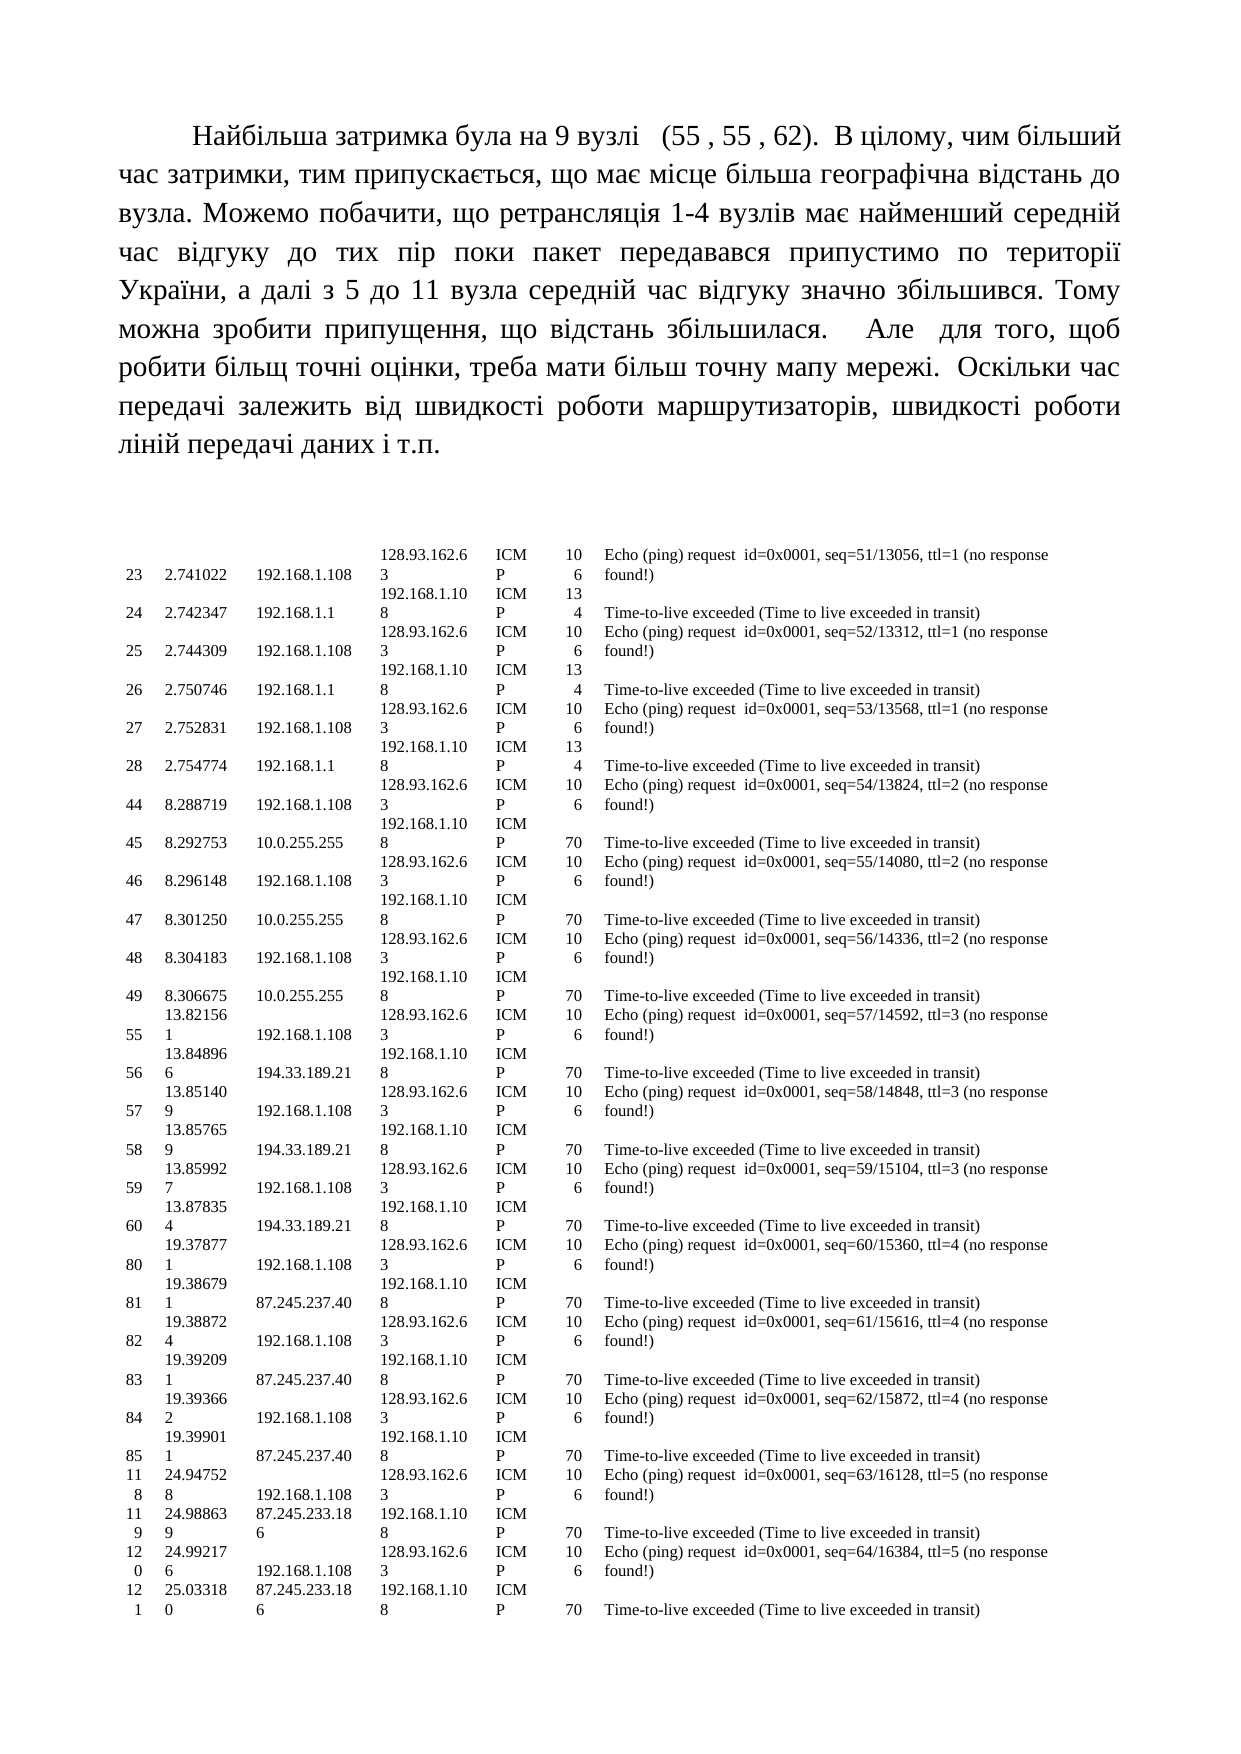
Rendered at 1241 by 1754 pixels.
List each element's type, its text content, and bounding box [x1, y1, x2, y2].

table_cell 192.168.1.108 [245, 1235, 368, 1273]
table_cell 106 [546, 1005, 593, 1043]
table_cell 70 [546, 1427, 593, 1465]
table_cell 194.33.189.21 [245, 1044, 368, 1082]
table_cell 19.392091 [153, 1350, 244, 1388]
table_cell Time-to-live exceeded (Time to live exceeded in transit) [593, 1504, 1111, 1542]
table_cell Echo (ping) request id=0x0001, seq=56/14336, ttl=2 (no response found!) [593, 929, 1111, 967]
table_cell 106 [546, 1389, 593, 1427]
table_cell 49 [107, 967, 153, 1005]
table_cell ICMP [484, 852, 546, 890]
table_cell ICMP [484, 1197, 546, 1235]
table_cell ICMP [484, 1235, 546, 1273]
table_cell 192.168.1.108 [245, 775, 368, 813]
table_cell 56 [107, 1044, 153, 1082]
table_cell 87.245.237.40 [245, 1427, 368, 1465]
table_cell 2.744309 [153, 622, 244, 660]
table_cell 192.168.1.108 [245, 1542, 368, 1580]
table_cell ICMP [484, 1465, 546, 1503]
table_cell ICMP [484, 1350, 546, 1388]
table_cell ICMP [484, 775, 546, 813]
table_header 128.93.162.63 [369, 545, 484, 583]
table_cell 87.245.237.40 [245, 1350, 368, 1388]
table_cell 85 [107, 1427, 153, 1465]
table_cell 24.947528 [153, 1465, 244, 1503]
table_cell ICMP [484, 890, 546, 928]
table_cell 8.304183 [153, 929, 244, 967]
table_cell Time-to-live exceeded (Time to live exceeded in transit) [593, 660, 1111, 698]
table_cell Echo (ping) request id=0x0001, seq=59/15104, ttl=3 (no response found!) [593, 1159, 1111, 1197]
table_cell 19.378771 [153, 1235, 244, 1273]
table_cell 192.168.1.108 [369, 1197, 484, 1235]
table_cell 2.750746 [153, 660, 244, 698]
table_cell 106 [546, 1312, 593, 1350]
table_header 192.168.1.108 [245, 545, 368, 583]
table_cell Time-to-live exceeded (Time to live exceeded in transit) [593, 1274, 1111, 1312]
table_cell 128.93.162.63 [369, 852, 484, 890]
table_cell 192.168.1.108 [369, 737, 484, 775]
table_cell 128.93.162.63 [369, 1389, 484, 1427]
table_cell Time-to-live exceeded (Time to live exceeded in transit) [593, 584, 1111, 622]
table_cell 128.93.162.63 [369, 1005, 484, 1043]
table_cell Time-to-live exceeded (Time to live exceeded in transit) [593, 1044, 1111, 1082]
table_cell 192.168.1.108 [245, 1389, 368, 1427]
table_cell 194.33.189.21 [245, 1120, 368, 1158]
table_cell 192.168.1.108 [245, 622, 368, 660]
table_cell 24.988639 [153, 1504, 244, 1542]
table_cell 58 [107, 1120, 153, 1158]
table_cell 27 [107, 699, 153, 737]
table_cell 128.93.162.63 [369, 622, 484, 660]
table_cell 192.168.1.108 [369, 660, 484, 698]
table_cell 106 [546, 699, 593, 737]
table_cell 19.399011 [153, 1427, 244, 1465]
table_cell 192.168.1.108 [245, 929, 368, 967]
table_cell 134 [546, 737, 593, 775]
table_cell 106 [546, 929, 593, 967]
table_cell 10.0.255.255 [245, 890, 368, 928]
table_cell Echo (ping) request id=0x0001, seq=57/14592, ttl=3 (no response found!) [593, 1005, 1111, 1043]
table_cell ICMP [484, 1504, 546, 1542]
table_cell ICMP [484, 1389, 546, 1427]
table_cell ICMP [484, 622, 546, 660]
table_cell 128.93.162.63 [369, 1465, 484, 1503]
table_cell 128.93.162.63 [369, 1159, 484, 1197]
table_cell Time-to-live exceeded (Time to live exceeded in transit) [593, 890, 1111, 928]
table_cell ICMP [484, 660, 546, 698]
table_cell Echo (ping) request id=0x0001, seq=52/13312, ttl=1 (no response found!) [593, 622, 1111, 660]
table_cell ICMP [484, 967, 546, 1005]
table_cell 46 [107, 852, 153, 890]
table_cell 192.168.1.1 [245, 660, 368, 698]
table_cell 192.168.1.108 [245, 1005, 368, 1043]
table_cell ICMP [484, 737, 546, 775]
table_cell ICMP [484, 584, 546, 622]
table_cell 87.245.237.40 [245, 1274, 368, 1312]
table_cell Time-to-live exceeded (Time to live exceeded in transit) [593, 1350, 1111, 1388]
table_cell ICMP [484, 1542, 546, 1580]
table_cell 60 [107, 1197, 153, 1235]
table_cell 2.742347 [153, 584, 244, 622]
table_cell 192.168.1.108 [369, 1274, 484, 1312]
table_cell 128.93.162.63 [369, 699, 484, 737]
table_cell 70 [546, 814, 593, 852]
table_cell 44 [107, 775, 153, 813]
table_cell 82 [107, 1312, 153, 1350]
table_cell Time-to-live exceeded (Time to live exceeded in transit) [593, 1197, 1111, 1235]
table_cell ICMP [484, 1274, 546, 1312]
table_cell 70 [546, 1350, 593, 1388]
table_cell ICMP [484, 1120, 546, 1158]
table_cell 10.0.255.255 [245, 814, 368, 852]
table_cell 192.168.1.108 [245, 1465, 368, 1503]
table_cell Echo (ping) request id=0x0001, seq=54/13824, ttl=2 (no response found!) [593, 775, 1111, 813]
table_cell ICMP [484, 1044, 546, 1082]
table_cell 48 [107, 929, 153, 967]
table_cell 106 [546, 852, 593, 890]
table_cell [593, 1580, 1111, 1618]
table_cell 106 [546, 1465, 593, 1503]
table_cell 192.168.1.1 [245, 584, 368, 622]
table_cell 192.168.1.108 [369, 1120, 484, 1158]
table_cell 106 [546, 1082, 593, 1120]
table_cell 128.93.162.63 [369, 1082, 484, 1120]
table_cell 70 [546, 1044, 593, 1082]
table_cell 134 [546, 584, 593, 622]
table_cell Echo (ping) request id=0x0001, seq=53/13568, ttl=1 (no response found!) [593, 699, 1111, 737]
table_cell 192.168.1.108 [245, 1159, 368, 1197]
table_cell Echo (ping) request id=0x0001, seq=63/16128, ttl=5 (no response found!) [593, 1465, 1111, 1503]
table_cell ICMP [484, 1580, 546, 1618]
table_cell 28 [107, 737, 153, 775]
table_cell 70 [546, 1274, 593, 1312]
table_cell 81 [107, 1274, 153, 1312]
table_cell 192.168.1.108 [369, 1044, 484, 1082]
table_cell 8.292753 [153, 814, 244, 852]
table_cell 192.168.1.108 [369, 890, 484, 928]
table_cell 19.393662 [153, 1389, 244, 1427]
table_cell ICMP [484, 1312, 546, 1350]
table_cell 19.388724 [153, 1312, 244, 1350]
table_cell 120 [107, 1542, 153, 1580]
table_cell 121 [107, 1580, 153, 1618]
table_cell 24.992176 [153, 1542, 244, 1580]
table_cell 83 [107, 1350, 153, 1388]
table_cell ICMP [484, 814, 546, 852]
table_cell Time-to-live exceeded (Time to live exceeded in transit) [593, 737, 1111, 775]
table_cell ICMP [484, 1082, 546, 1120]
table_cell 134 [546, 660, 593, 698]
table_cell ICMP [484, 1427, 546, 1465]
table_cell Echo (ping) request id=0x0001, seq=62/15872, ttl=4 (no response found!) [593, 1389, 1111, 1427]
table_cell 84 [107, 1389, 153, 1427]
table_cell 192.168.1.108 [245, 1082, 368, 1120]
table_cell 13.848966 [153, 1044, 244, 1082]
table_cell 70 [546, 1504, 593, 1542]
table_cell Echo (ping) request id=0x0001, seq=64/16384, ttl=5 (no response found!) [593, 1542, 1111, 1580]
table_cell 25 [107, 622, 153, 660]
table_cell 106 [546, 622, 593, 660]
table_cell 70 [546, 890, 593, 928]
table_cell 192.168.1.108 [369, 967, 484, 1005]
table_cell 70 [546, 1580, 593, 1618]
table_cell ICMP [484, 699, 546, 737]
table_header 2.741022 [153, 545, 244, 583]
table_cell 192.168.1.108 [369, 814, 484, 852]
table_cell 194.33.189.21 [245, 1197, 368, 1235]
table_cell 59 [107, 1159, 153, 1197]
table_cell 192.168.1.108 [369, 1350, 484, 1388]
table_cell 55 [107, 1005, 153, 1043]
table_cell 70 [546, 1120, 593, 1158]
table_cell 192.168.1.108 [369, 1504, 484, 1542]
table_cell 70 [546, 1197, 593, 1235]
table_cell 13.878354 [153, 1197, 244, 1235]
table_cell 128.93.162.63 [369, 775, 484, 813]
table_cell ICMP [484, 929, 546, 967]
table_cell 106 [546, 775, 593, 813]
table_cell 8.288719 [153, 775, 244, 813]
table_cell 26 [107, 660, 153, 698]
table_cell Echo (ping) request id=0x0001, seq=58/14848, ttl=3 (no response found!) [593, 1082, 1111, 1120]
table_header Echo (ping) request id=0x0001, seq=51/13056, ttl=1 (no response found!) [593, 545, 1111, 583]
table_cell 106 [546, 1159, 593, 1197]
table_cell 128.93.162.63 [369, 1235, 484, 1273]
text Найбільша затримка була на 9 вузлі (55 , 55 , 62). В цілому, чим більший час затримки, тим припускається, що має місце більша географічна відстань до вузла. Можемо побачити, що ретрансляція 1-4 вузлів має найменший середній час відгуку до тих пір поки пакет передавався припустимо по території України, а далі з 5 до 11 вузла середній час відгуку значно збільшився. Тому можна зробити припущення, що відстань збільшилася. Але для того, щоб робити більщ точні оцінки, треба мати більш точну мапу мережі. Оскільки час передачі залежить від швидкості роботи маршрутизаторів, швидкості роботи ліній передачі даних і т.п. [118, 118, 1122, 460]
table_cell Time-to-live exceeded (Time to live exceeded in transit) [593, 1427, 1111, 1465]
table_cell 19.386791 [153, 1274, 244, 1312]
table_header 23 [107, 545, 153, 583]
table_cell 45 [107, 814, 153, 852]
table_cell 24 [107, 584, 153, 622]
table_cell 2.754774 [153, 737, 244, 775]
table_cell 192.168.1.108 [369, 1580, 484, 1618]
table_cell Time-to-live exceeded (Time to live exceeded in transit) [593, 1120, 1111, 1158]
table_cell 119 [107, 1504, 153, 1542]
table_cell ICMP [484, 1159, 546, 1197]
table_cell Time-to-live exceeded (Time to live exceeded in transit) [593, 967, 1111, 1005]
table_cell Echo (ping) request id=0x0001, seq=61/15616, ttl=4 (no response found!) [593, 1312, 1111, 1350]
table_cell 128.93.162.63 [369, 1312, 484, 1350]
table_cell 8.296148 [153, 852, 244, 890]
table_cell 192.168.1.1 [245, 737, 368, 775]
table_cell 13.857659 [153, 1120, 244, 1158]
table_cell Time-to-live exceeded (Time to live exceeded in transit) [593, 814, 1111, 852]
table_cell 10.0.255.255 [245, 967, 368, 1005]
table_cell 47 [107, 890, 153, 928]
table_cell 192.168.1.108 [369, 584, 484, 622]
table_cell Echo (ping) request id=0x0001, seq=55/14080, ttl=2 (no response found!) [593, 852, 1111, 890]
table_cell 128.93.162.63 [369, 1542, 484, 1580]
table_cell 118 [107, 1465, 153, 1503]
table_cell 192.168.1.108 [245, 699, 368, 737]
table_cell 128.93.162.63 [369, 929, 484, 967]
table_header 106 [546, 545, 593, 583]
table_cell ICMP [484, 1005, 546, 1043]
table_cell 192.168.1.108 [369, 1427, 484, 1465]
table_header ICMP [484, 545, 546, 583]
table_cell 106 [546, 1235, 593, 1273]
table_cell 13.851409 [153, 1082, 244, 1120]
table_cell 192.168.1.108 [245, 852, 368, 890]
table_cell 87.245.233.186 [245, 1580, 368, 1618]
table_cell 13.821561 [153, 1005, 244, 1043]
table_cell 8.301250 [153, 890, 244, 928]
table_cell 57 [107, 1082, 153, 1120]
table_cell 2.752831 [153, 699, 244, 737]
table_cell 8.306675 [153, 967, 244, 1005]
table_cell Echo (ping) request id=0x0001, seq=60/15360, ttl=4 (no response found!) [593, 1235, 1111, 1273]
table_cell 80 [107, 1235, 153, 1273]
table_cell 192.168.1.108 [245, 1312, 368, 1350]
table_cell 87.245.233.186 [245, 1504, 368, 1542]
table_cell 25.033180 [153, 1580, 244, 1618]
table_cell 70 [546, 967, 593, 1005]
table_cell 106 [546, 1542, 593, 1580]
table_cell 13.859927 [153, 1159, 244, 1197]
